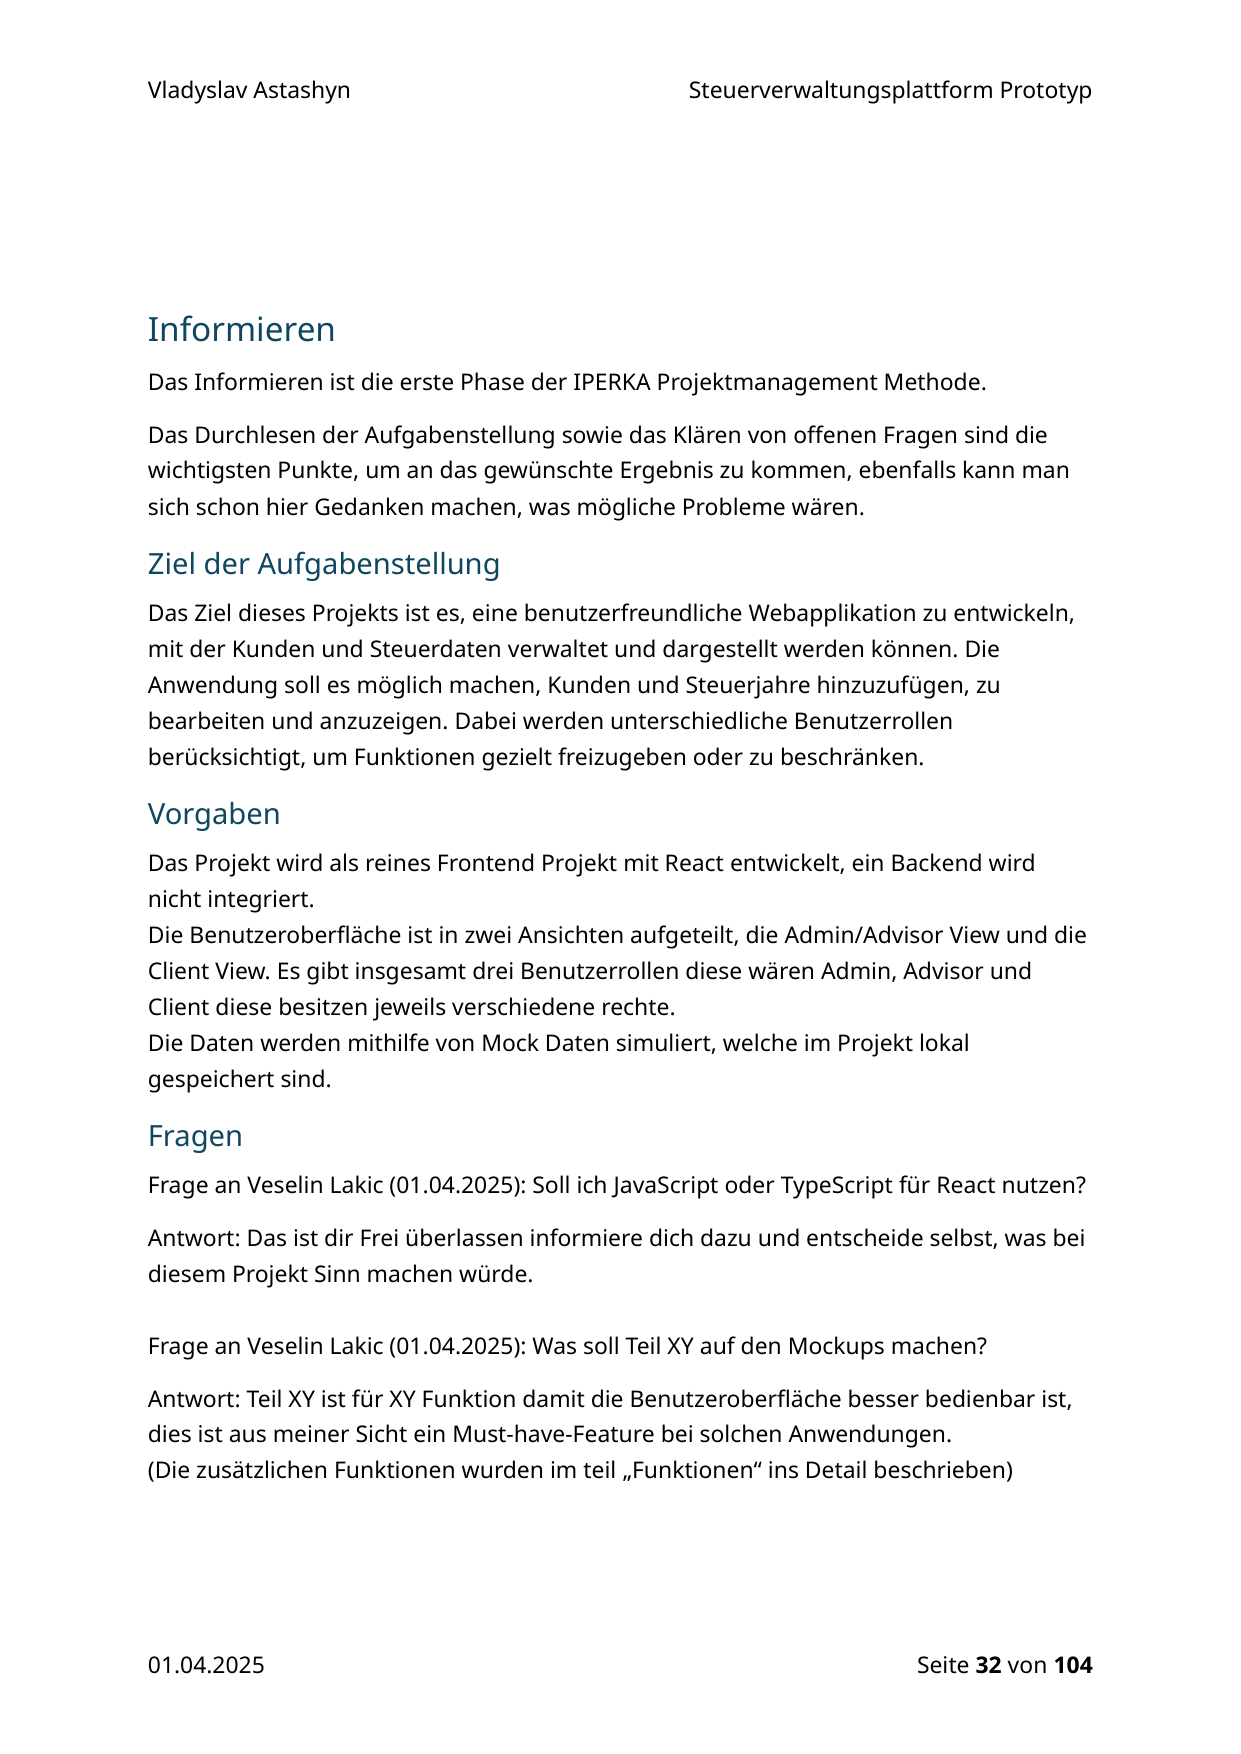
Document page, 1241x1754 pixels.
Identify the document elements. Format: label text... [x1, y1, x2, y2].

text Das Projekt wird als reines Frontend Projekt mit React entwickelt, ein Backend wird nicht integriert. Die Benutzeroberfläche ist in zwei Ansichten aufgeteilt, die Admin/Advisor View und die Client View. Es gibt insgesamt drei Benutzerrollen diese wären Admin, Advisor und Client diese besitzen jeweils verschiedene rechte. Die Daten werden mithilfe von Mock Daten simuliert, welche im Projekt lokal gespeichert sind. [148, 847, 1093, 1094]
subtitle Ziel der Aufgabenstellung [148, 543, 1093, 583]
subtitle Fragen [148, 1116, 1093, 1155]
subtitle Vorgaben [148, 793, 1093, 833]
text Antwort: Das ist dir Frei überlassen informiere dich dazu und entscheide selbst, was bei diesem Projekt Sinn machen würde. Frage an Veselin Lakic (01.04.2025): Was soll Teil XY auf den Mockups machen? [148, 1222, 1093, 1361]
text Das Informieren ist die erste Phase der IPERKA Projektmanagement Methode. [148, 366, 1093, 397]
text Das Durchlesen der Aufgabenstellung sowie das Klären von offenen Fragen sind die wichtigsten Punkte, um an das gewünschte Ergebnis zu kommen, ebenfalls kann man sich schon hier Gedanken machen, was mögliche Probleme wären. [148, 418, 1093, 522]
text Das Ziel dieses Projekts ist es, eine benutzerfreundliche Webapplikation zu entwickeln, mit der Kunden und Steuerdaten verwaltet und dargestellt werden können. Die Anwendung soll es möglich machen, Kunden und Steuerjahre hinzuzufügen, zu bearbeiten und anzuzeigen. Dabei werden unterschiedliche Benutzerrollen berücksichtigt, um Funktionen gezielt freizugeben oder zu beschränken. [148, 597, 1093, 772]
text Frage an Veselin Lakic (01.04.2025): Soll ich JavaScript oder TypeScript für React nutzen? [148, 1169, 1093, 1201]
text Antwort: Teil XY ist für XY Funktion damit die Benutzeroberfläche besser bedienbar ist, dies ist aus meiner Sicht ein Must-have-Feature bei solchen Anwendungen. (Die zusätzlichen Funktionen wurden im teil „Funktionen“ ins Detail beschrieben) [148, 1382, 1093, 1486]
subtitle Informieren [148, 305, 1093, 351]
